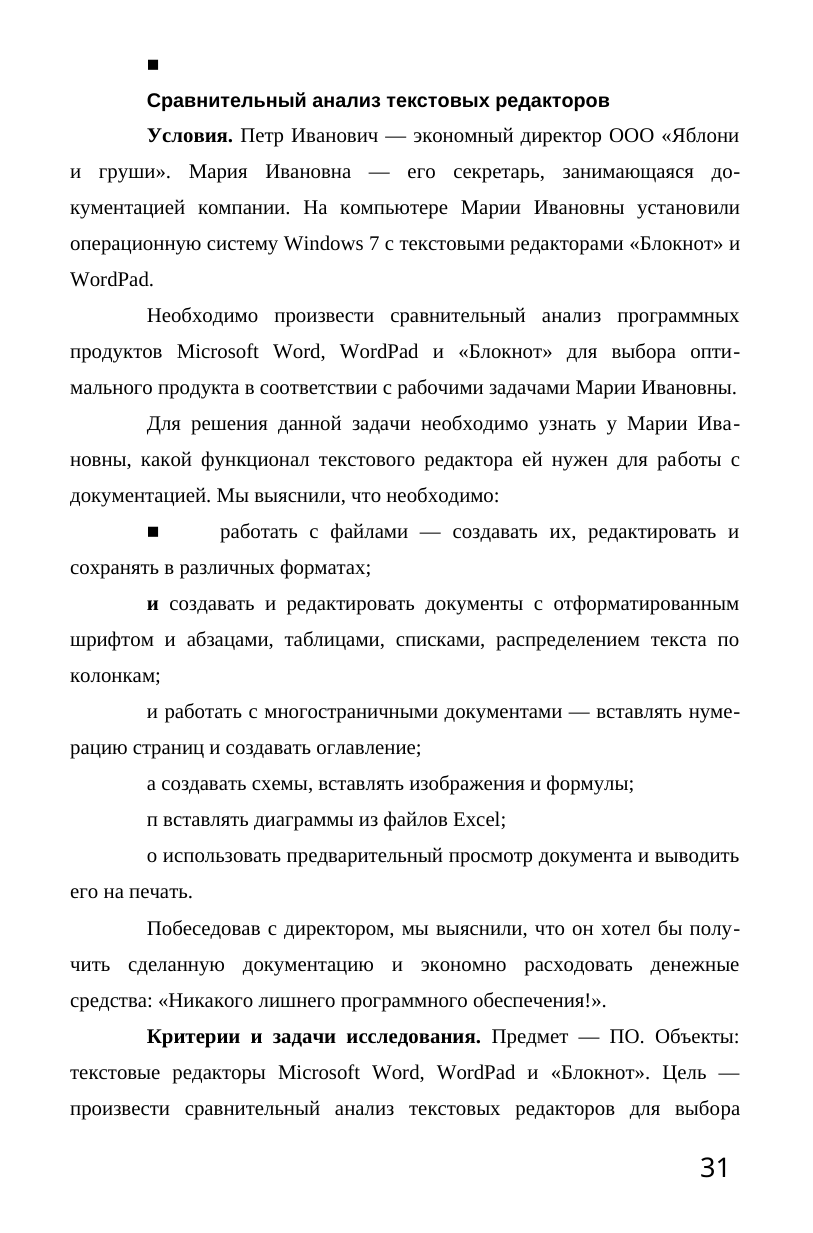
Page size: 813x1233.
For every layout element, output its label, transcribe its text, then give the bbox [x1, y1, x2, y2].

text Сравнительный анализ текстовых редакторов [70, 88, 740, 111]
text Условия. Петр Иванович — экономный директор ООО «Яблони и груши». Мария Ивановна — его секретарь, занимающаяся документацией компании. На компьютере Марии Ивановны установили операционную систему Windows 7 с текстовыми редакторами «Блокнот» и WordPad. [70, 122, 740, 291]
text п вставлять диаграммы из файлов Excel; [70, 807, 740, 831]
text Необходимо произвести сравнительный анализ программных продуктов Microsoft Word, WordPad и «Блокнот» для выбора оптимального продукта в соответствии с рабочими задачами Марии Ивановны. [70, 303, 740, 399]
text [70, 1023, 740, 1120]
text Для решения данной задачи необходимо узнать у Марии Ивановны, какой функционал текстового редактора ей нужен для работы с документацией. Мы выяснили, что необходимо: [70, 411, 740, 507]
list работать с файлами — создавать их, редактировать и сохранять в различных форматах; [70, 519, 740, 579]
text и создавать и редактировать документы с отформатированным шрифтом и абзацами, таблицами, списками, распределением текста по колонкам; [70, 591, 740, 687]
text а создавать схемы, вставлять изображения и формулы; [70, 771, 740, 795]
text о использовать предварительный просмотр документа и выводить его на печать. [70, 843, 740, 903]
text Побеседовав с директором, мы выяснили, что он хотел бы получить сделанную документацию и экономно расходовать денежные средства: «Никакого лишнего программного обеспечения!». [70, 915, 740, 1012]
text и работать с многостраничными документами — вставлять нумерацию страниц и создавать оглавление; [70, 699, 740, 759]
